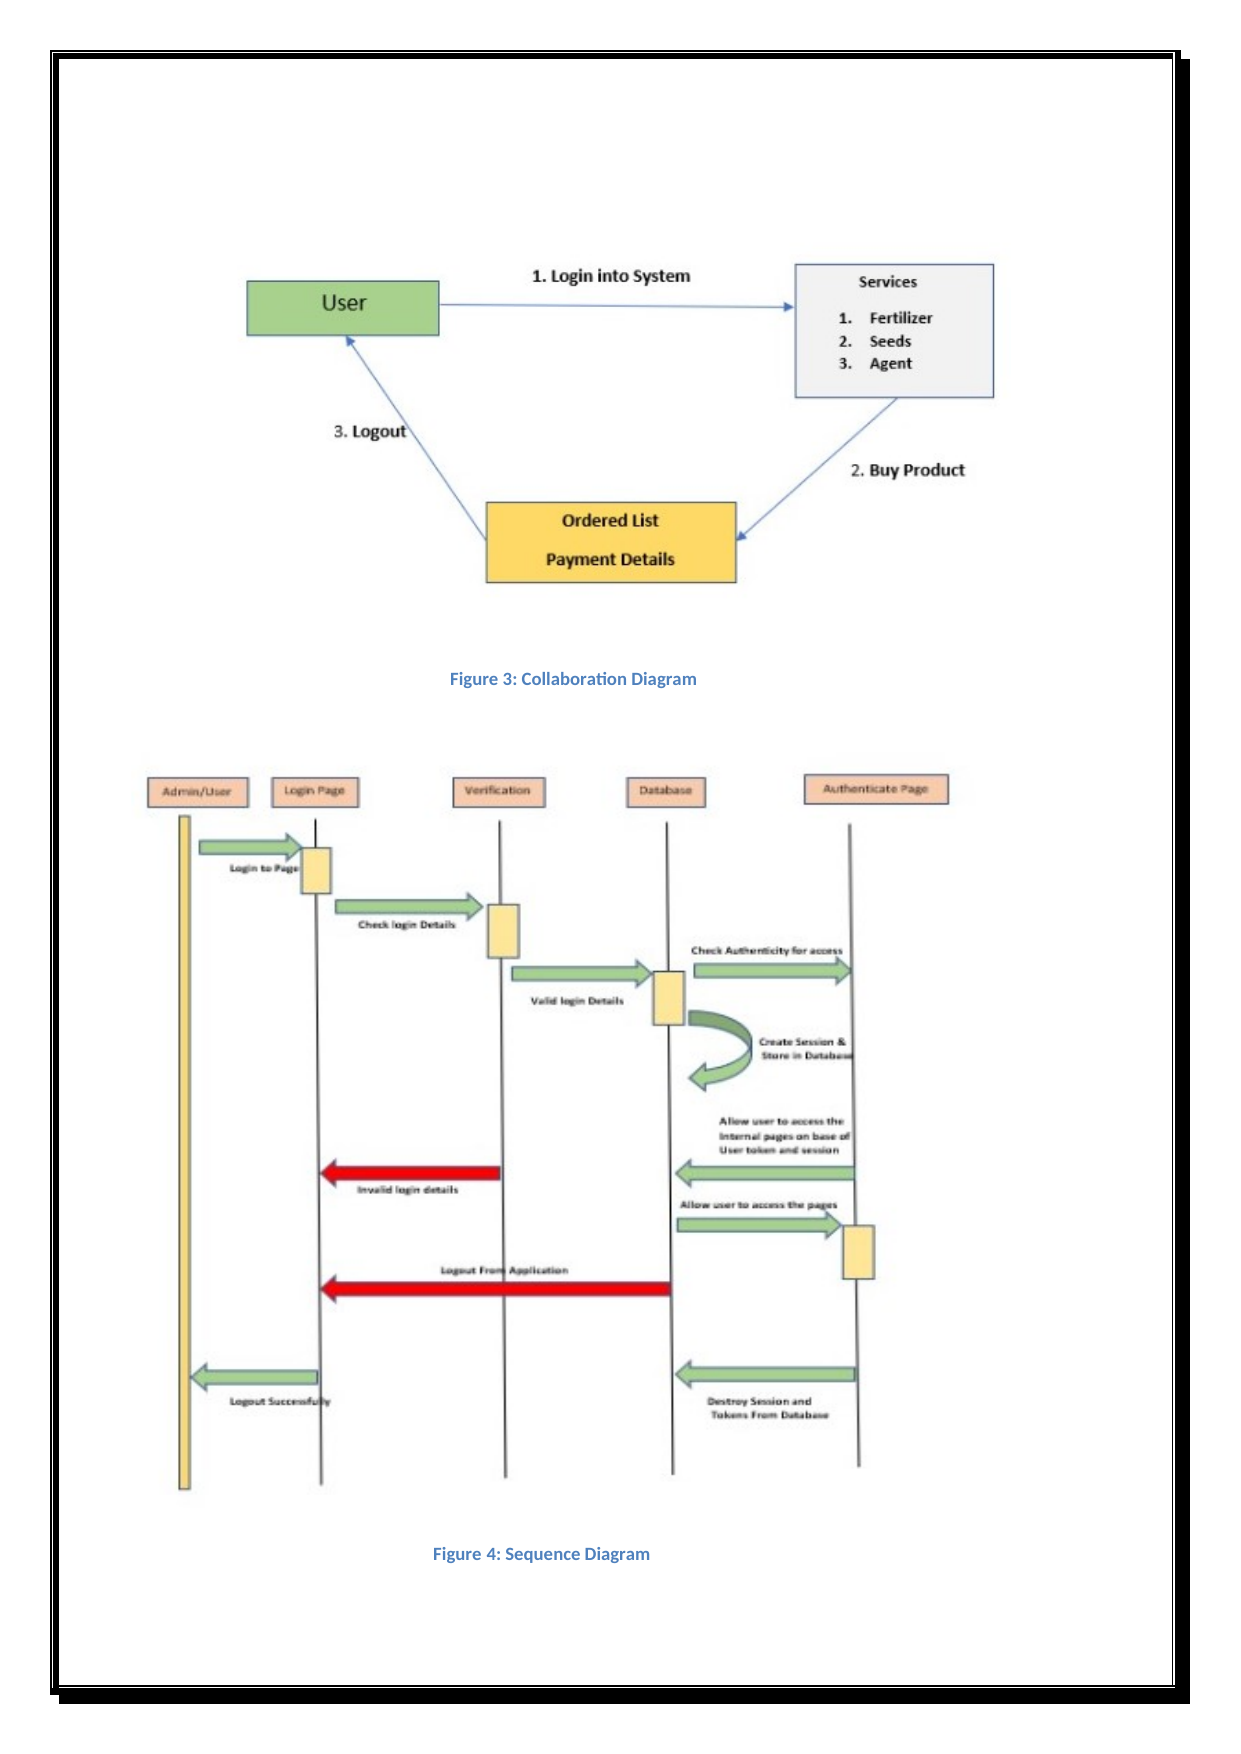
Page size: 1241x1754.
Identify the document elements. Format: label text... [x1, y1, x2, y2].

picture [131, 740, 979, 1542]
text Figure 3: Collaboration Diagram [375, 668, 1081, 691]
picture [150, 178, 1091, 647]
text Figure 4: Sequence Diagram [150, 1542, 1081, 1564]
